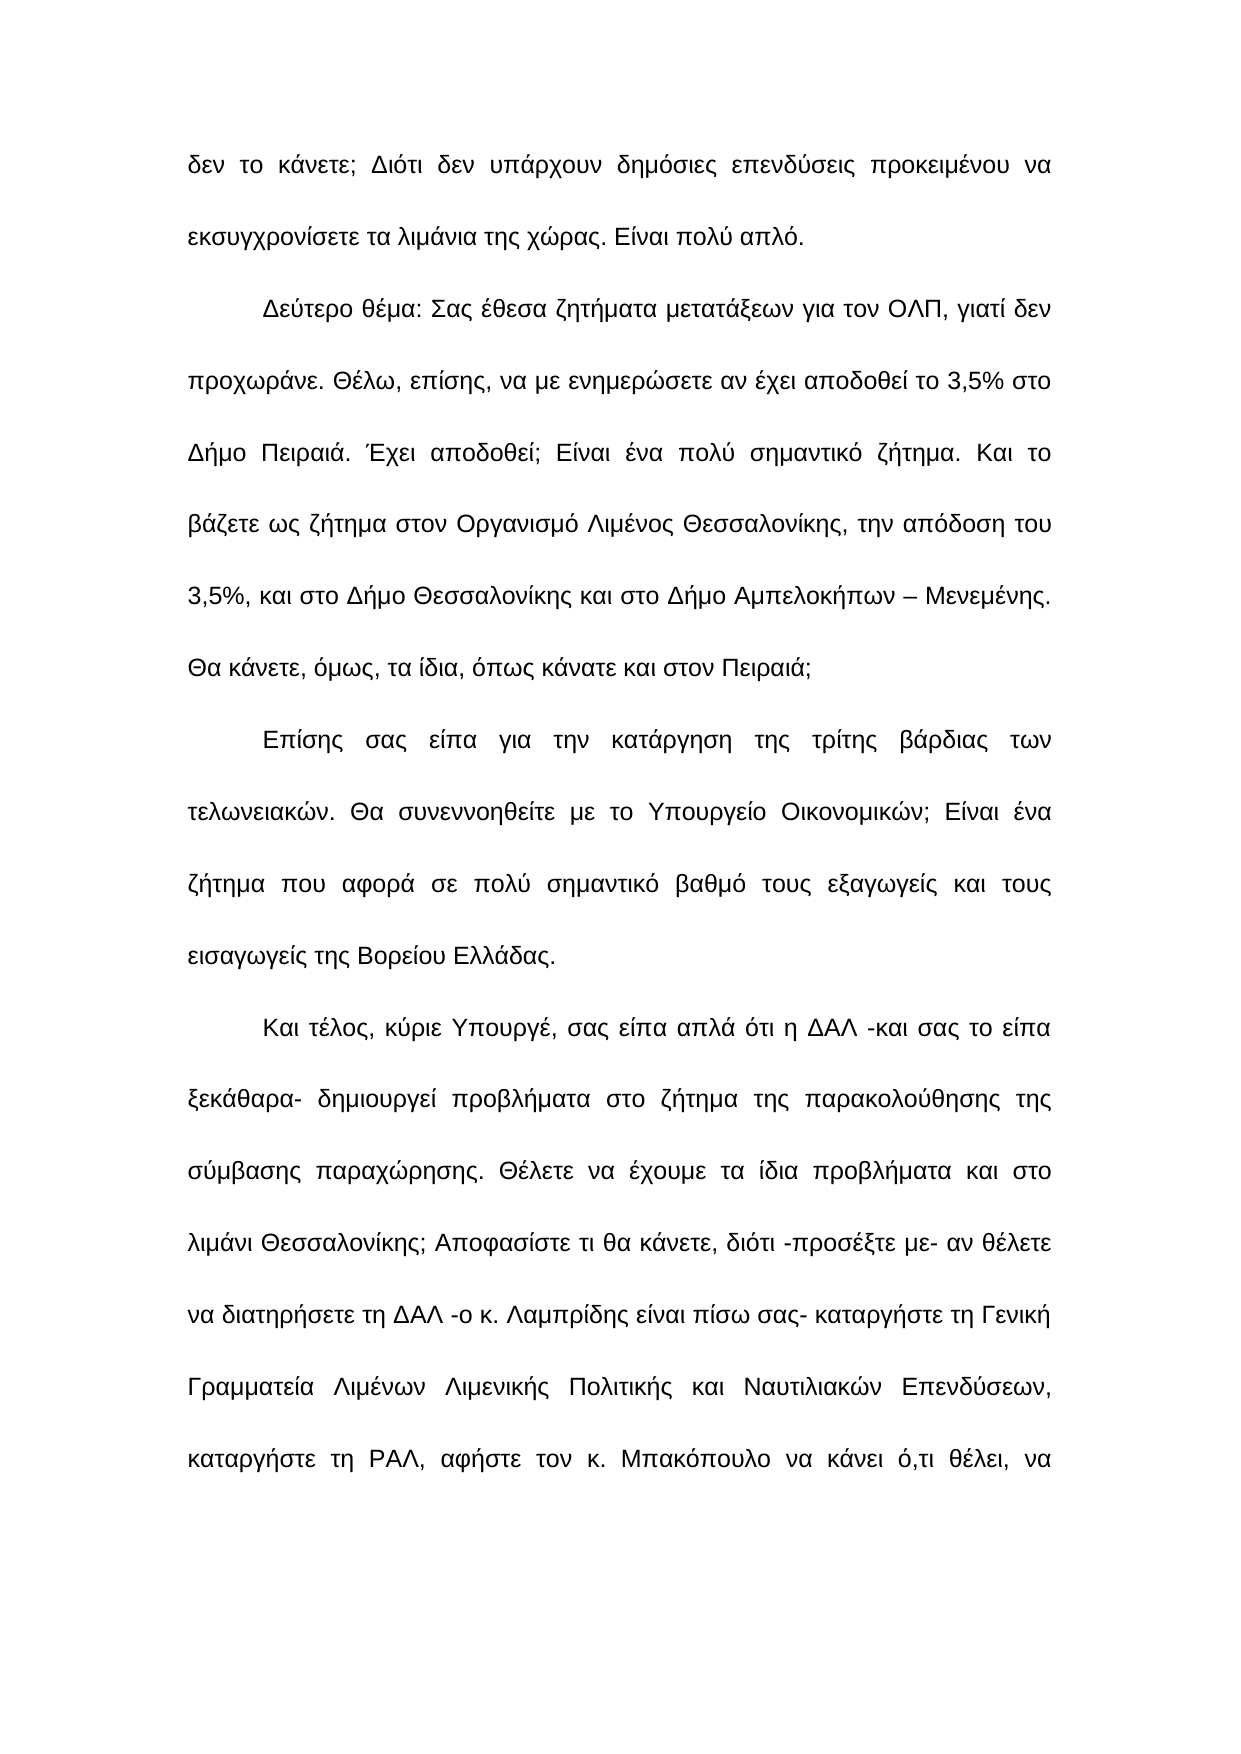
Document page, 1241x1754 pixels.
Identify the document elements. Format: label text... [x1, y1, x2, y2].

text Επίσης σας είπα για την κατάργηση της τρίτης βάρδιας των τελωνειακών. Θα συνεννοηθείτε με το Υπουργείο Οικονομικών; Είναι ένα ζήτημα που αφορά σε πολύ σημαντικό βαθμό τους εξαγωγείς και τους εισαγωγείς της Βορείου Ελλάδας. [187, 725, 1053, 969]
text Δεύτερο θέμα: Σας έθεσα ζητήματα μετατάξεων για τον ΟΛΠ, γιατί δεν προχωράνε. Θέλω, επίσης, να με ενημερώσετε αν έχει αποδοθεί το 3,5% στο Δήμο Πειραιά. Έχει αποδοθεί; Είναι ένα πολύ σημαντικό ζήτημα. Και το βάζετε ως ζήτημα στον Οργανισμό Λιμένος Θεσσαλονίκης, την απόδοση του 3,5%, και στο Δήμο Θεσσαλονίκης και στο Δήμο Αμπελοκήπων – Μενεμένης. Θα κάνετε, όμως, τα ίδια, όπως κάνατε και στον Πειραιά; [187, 294, 1053, 682]
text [187, 150, 1053, 251]
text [187, 1012, 1053, 1472]
